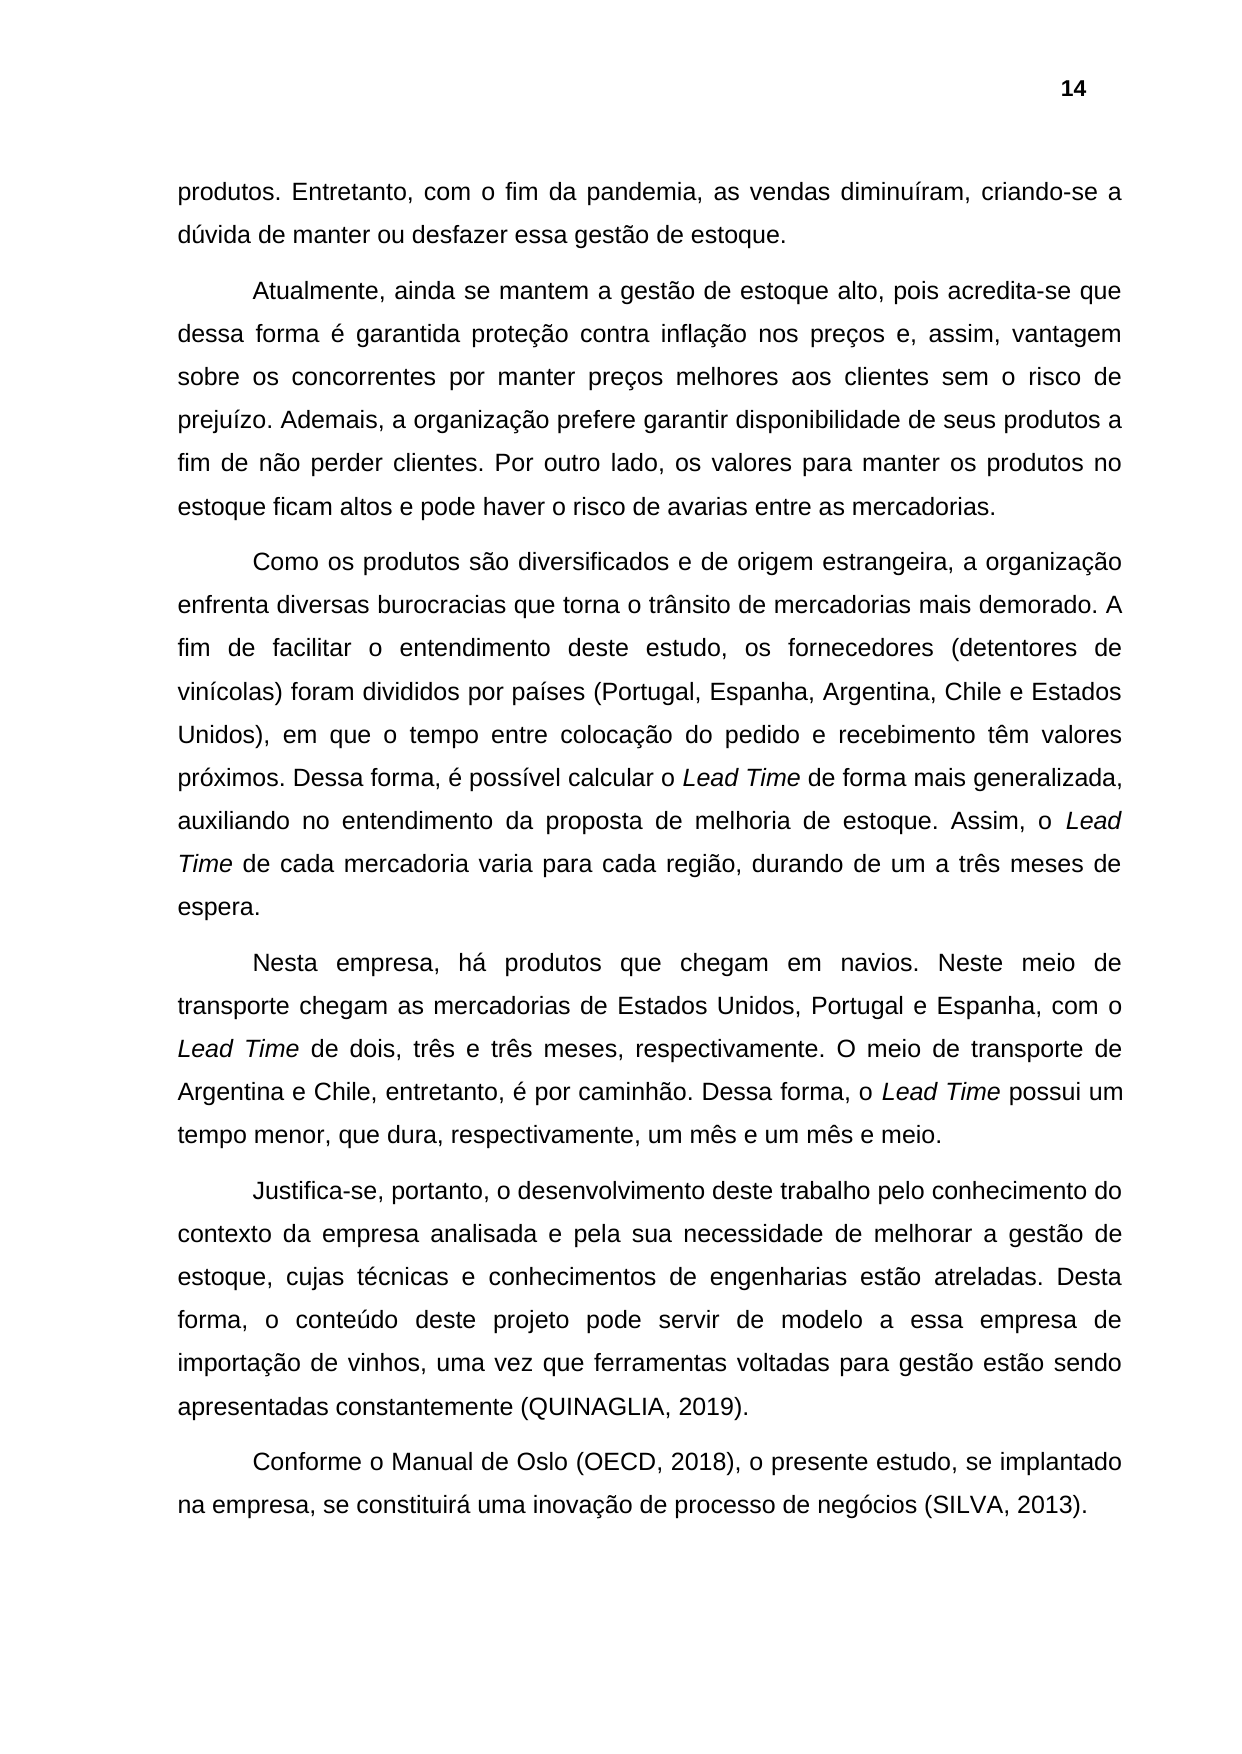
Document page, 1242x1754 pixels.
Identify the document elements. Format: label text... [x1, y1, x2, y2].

text Nesta empresa, há produtos que chegam em navios. Neste meio de transporte chegam as mercadorias de Estados Unidos, Portugal e Espanha, com o Lead Time de dois, três e três meses, respectivamente. O meio de transporte de Argentina e Chile, entretanto, é por caminhão. Dessa forma, o Lead Time possui um tempo menor, que dura, respectivamente, um mês e um mês e meio. [177, 948, 1123, 1149]
text Conforme o Manual de Oslo (OECD, 2018), o presente estudo, se implantado na empresa, se constituirá uma inovação de processo de negócios (SILVA, 2013). [177, 1447, 1123, 1519]
text Atualmente, ainda se mantem a gestão de estoque alto, pois acredita-se que dessa forma é garantida proteção contra inflação nos preços e, assim, vantagem sobre os concorrentes por manter preços melhores aos clientes sem o risco de prejuízo. Ademais, a organização prefere garantir disponibilidade de seus produtos a fim de não perder clientes. Por outro lado, os valores para manter os produtos no estoque ficam altos e pode haver o risco de avarias entre as mercadorias. [177, 276, 1123, 520]
text Como os produtos são diversificados e de origem estrangeira, a organização enfrenta diversas burocracias que torna o trânsito de mercadorias mais demorado. A fim de facilitar o entendimento deste estudo, os fornecedores (detentores de vinícolas) foram divididos por países (Portugal, Espanha, Argentina, Chile e Estados Unidos), em que o tempo entre colocação do pedido e recebimento têm valores próximos. Dessa forma, é possível calcular o Lead Time de forma mais generalizada, auxiliando no entendimento da proposta de melhoria de estoque. Assim, o Lead Time de cada mercadoria varia para cada região, durando de um a três meses de espera. [177, 547, 1123, 921]
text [177, 177, 1123, 249]
text Justifica-se, portanto, o desenvolvimento deste trabalho pelo conhecimento do contexto da empresa analisada e pela sua necessidade de melhorar a gestão de estoque, cujas técnicas e conhecimentos de engenharias estão atreladas. Desta forma, o conteúdo deste projeto pode servir de modelo a essa empresa de importação de vinhos, uma vez que ferramentas voltadas para gestão estão sendo apresentadas constantemente (QUINAGLIA, 2019). [177, 1176, 1123, 1420]
